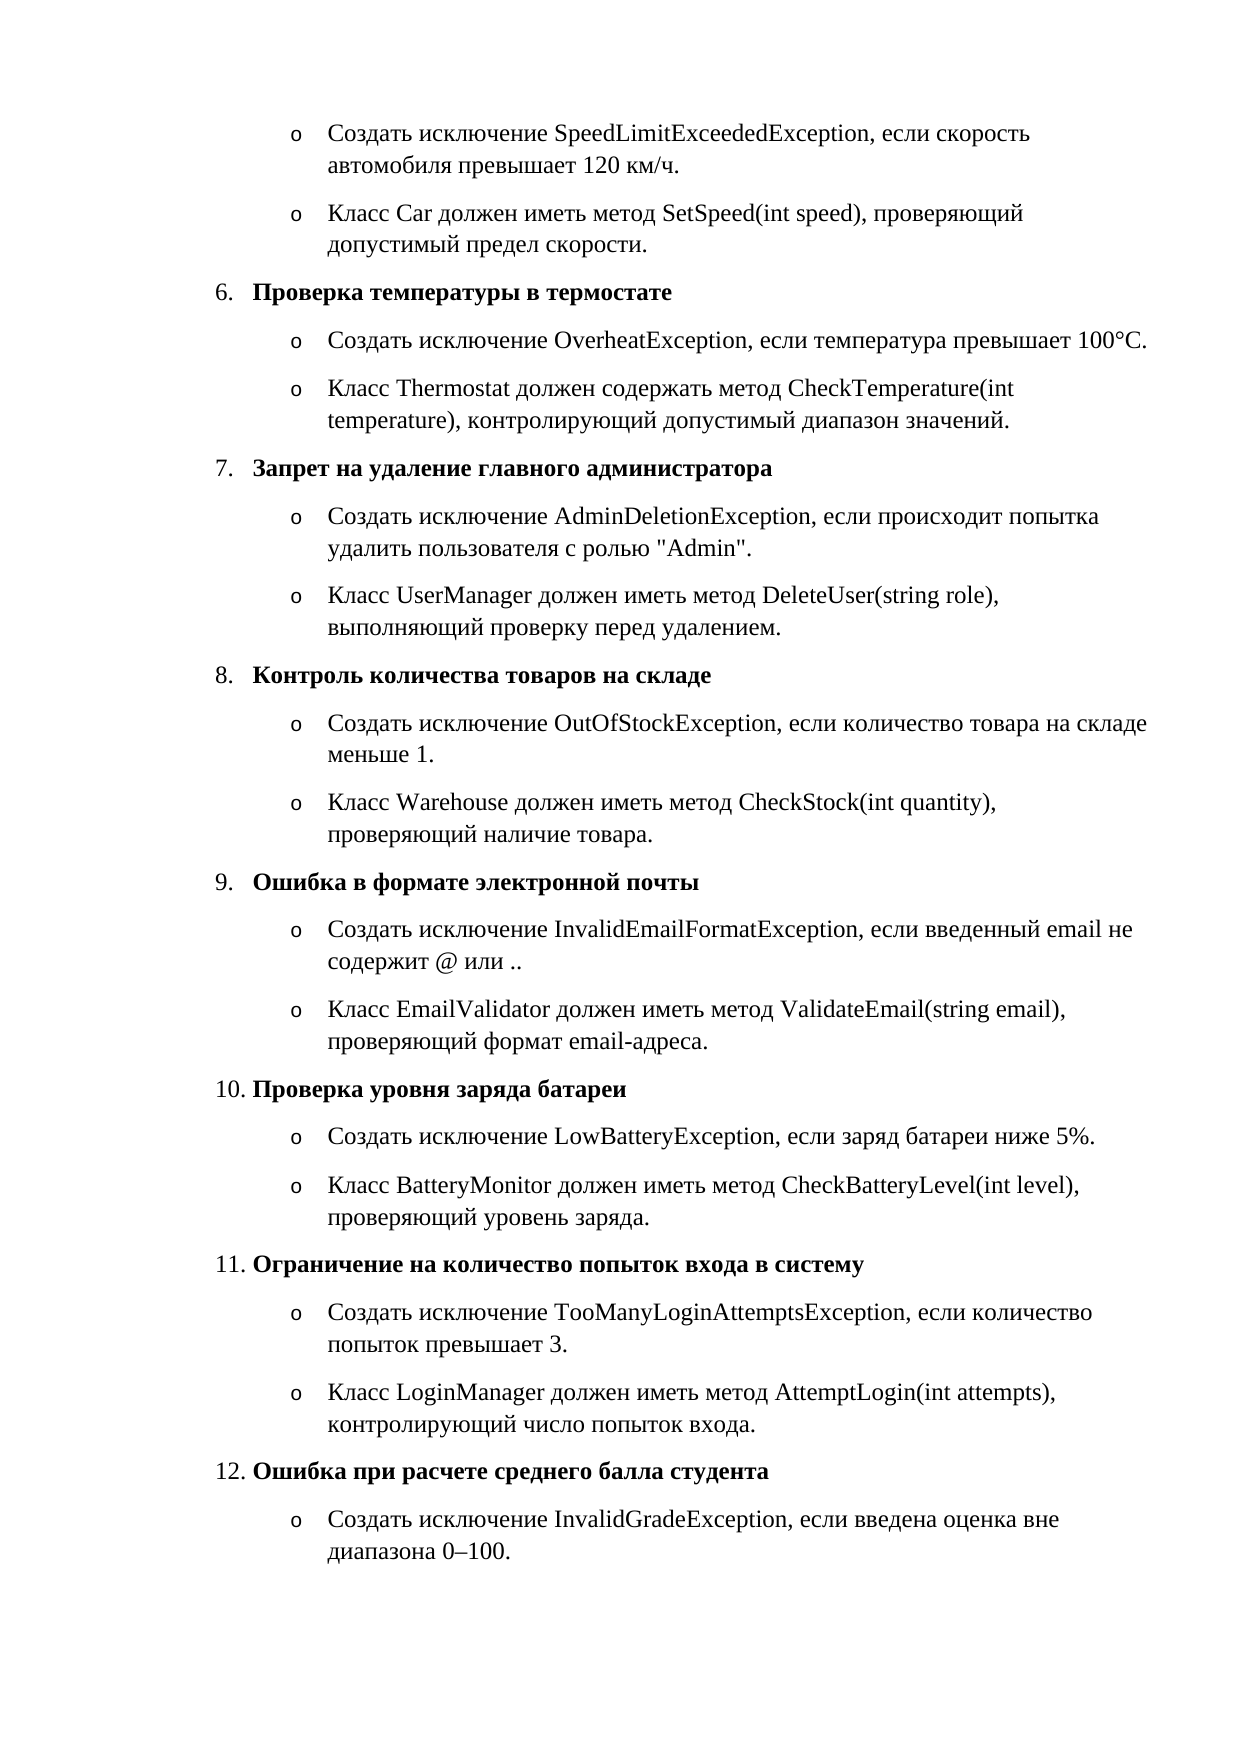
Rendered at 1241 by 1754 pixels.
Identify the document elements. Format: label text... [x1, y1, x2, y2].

list Создать исключение TooManyLoginAttemptsException, если количество попыток превышает 3. [290, 1297, 1152, 1358]
list Класс Warehouse должен иметь метод CheckStock(int quantity), проверяющий наличие товара. [290, 787, 1152, 848]
list Запрет на удаление главного администратора [215, 453, 1152, 482]
list Класс Car должен иметь метод SetSpeed(int speed), проверяющий допустимый предел скорости. [290, 198, 1152, 258]
list Создать исключение OutOfStockException, если количество товара на складе меньше 1. [290, 708, 1152, 768]
list Ограничение на количество попыток входа в систему [215, 1249, 1152, 1278]
list Класс UserManager должен иметь метод DeleteUser(string role), выполняющий проверку перед удалением. [290, 580, 1152, 641]
list Проверка уровня заряда батареи [215, 1074, 1152, 1102]
list Создать исключение LowBatteryException, если заряд батареи ниже 5%. [290, 1121, 1152, 1151]
list Создать исключение AdminDeletionException, если происходит попытка удалить пользователя с ролью "Admin". [290, 501, 1152, 561]
list Класс BatteryMonitor должен иметь метод CheckBatteryLevel(int level), проверяющий уровень заряда. [290, 1170, 1152, 1231]
list Создать исключение SpeedLimitExceededException, если скорость автомобиля превышает 120 км/ч. [290, 118, 1152, 179]
list Класс LoginManager должен иметь метод AttemptLogin(int attempts), контролирующий число попыток входа. [290, 1377, 1152, 1437]
list Класс EmailValidator должен иметь метод ValidateEmail(string email), проверяющий формат email-адреса. [290, 994, 1152, 1055]
list Ошибка в формате электронной почты [215, 867, 1152, 896]
list Ошибка при расчете среднего балла студента [215, 1456, 1152, 1485]
list Создать исключение OverheatException, если температура превышает 100°C. [290, 325, 1152, 354]
list Контроль количества товаров на складе [215, 660, 1152, 689]
list Создать исключение InvalidEmailFormatException, если введенный email не содержит @ или .. [290, 914, 1152, 975]
list Создать исключение InvalidGradeException, если введена оценка вне диапазона 0–100. [290, 1504, 1152, 1565]
list Проверка температуры в термостате [215, 277, 1152, 306]
list Класс Thermostat должен содержать метод CheckTemperature(int temperature), контролирующий допустимый диапазон значений. [290, 373, 1152, 434]
